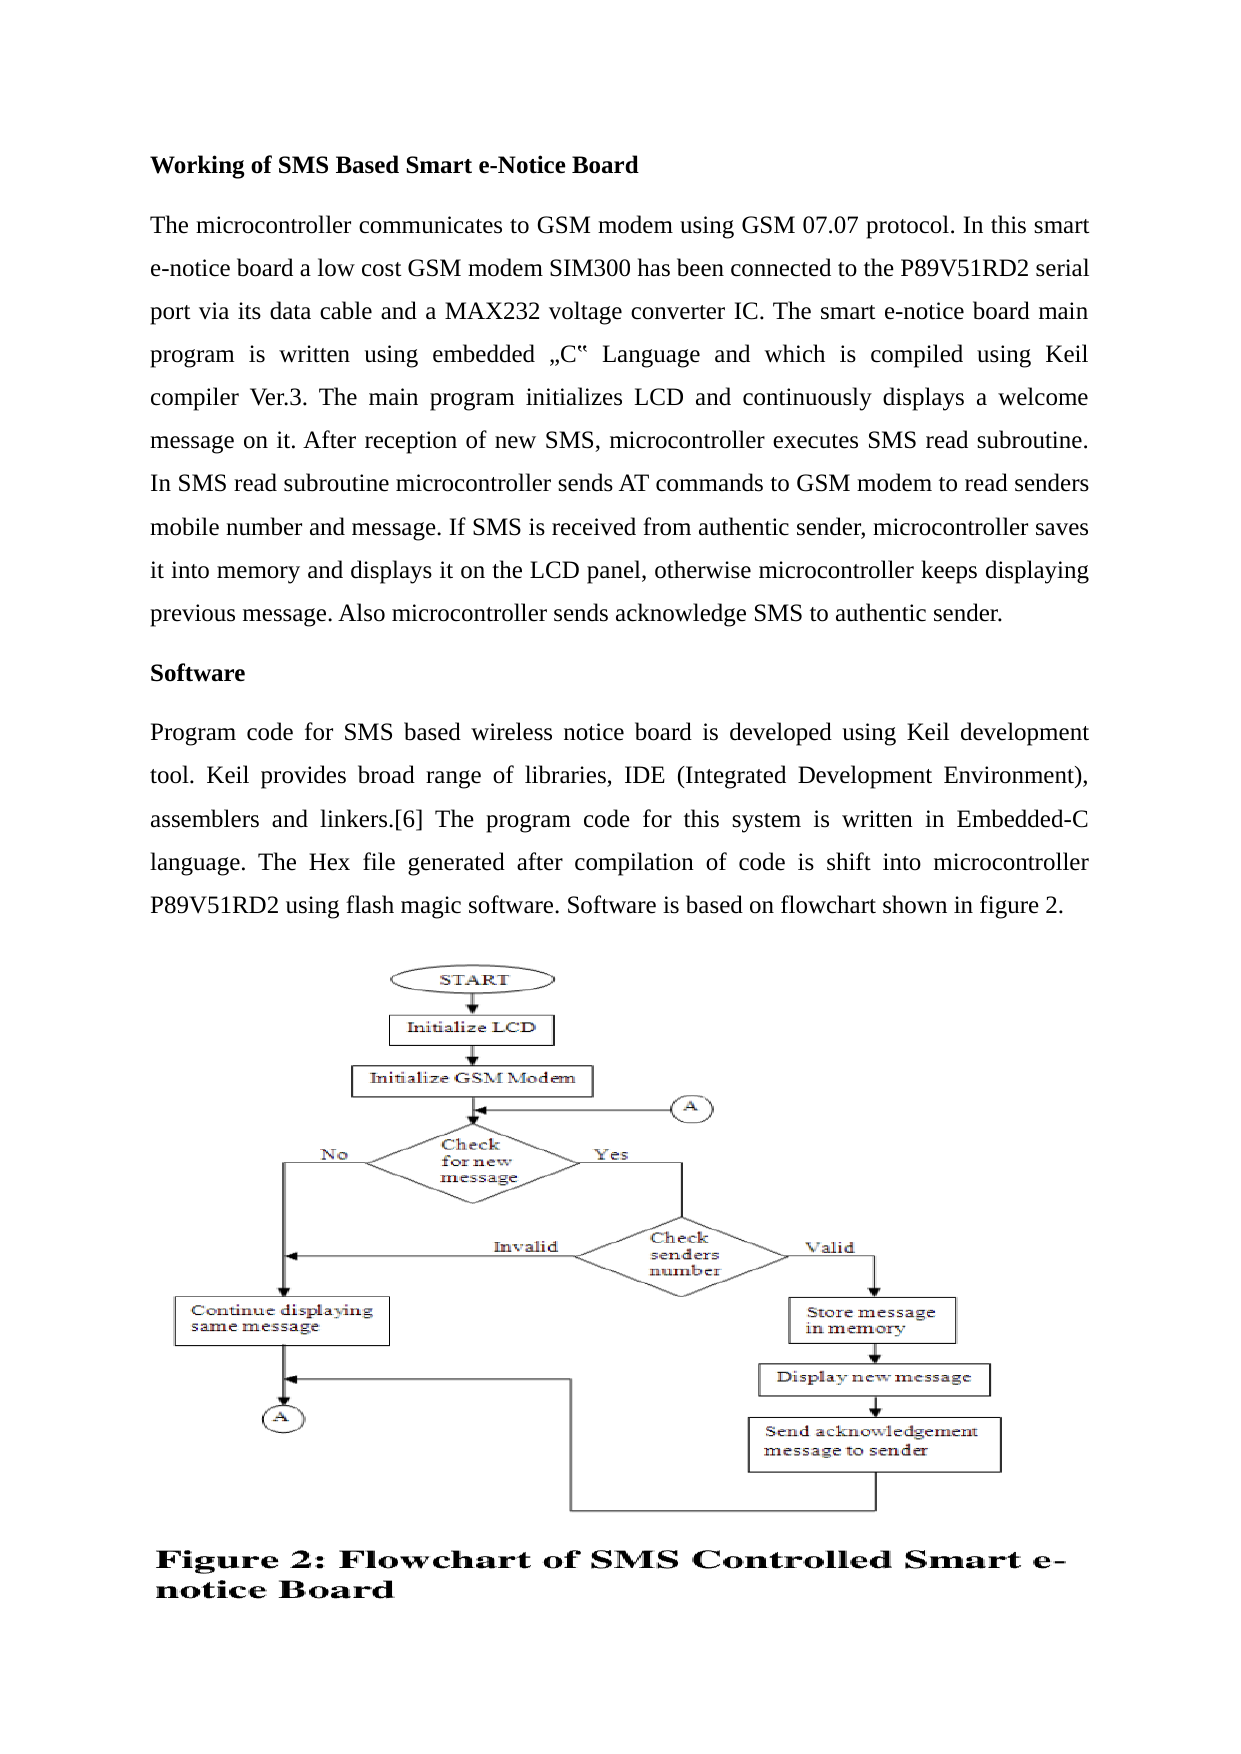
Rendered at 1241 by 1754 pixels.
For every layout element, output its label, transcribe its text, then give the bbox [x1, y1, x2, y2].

picture [150, 949, 1068, 1603]
text Program code for SMS based wireless notice board is developed using Keil development tool. Keil provides broad range of libraries, IDE (Integrated Development Environment), assemblers and linkers.[6] The program code for this system is written in Embedded-C language. The Hex file generated after compilation of code is shift into microcontroller P89V51RD2 using flash magic software. Software is based on flowchart shown in figure 2. [150, 717, 1090, 919]
text Working of SMS Based Smart e-Notice Board [150, 150, 1090, 179]
text Software [150, 658, 1090, 686]
text The microcontroller communicates to GSM modem using GSM 07.07 protocol. In this smart e-notice board a low cost GSM modem SIM300 has been connected to the P89V51RD2 serial port via its data cable and a MAX232 voltage converter IC. The smart e-notice board main program is written using embedded „C‟ Language and which is compiled using Keil compiler Ver.3. The main program initializes LCD and continuously displays a welcome message on it. After reception of new SMS, microcontroller executes SMS read subroutine. In SMS read subroutine microcontroller sends AT commands to GSM modem to read senders mobile number and message. If SMS is received from authentic sender, microcontroller saves it into memory and displays it on the LCD panel, otherwise microcontroller keeps displaying previous message. Also microcontroller sends acknowledge SMS to authentic sender. [150, 210, 1090, 627]
